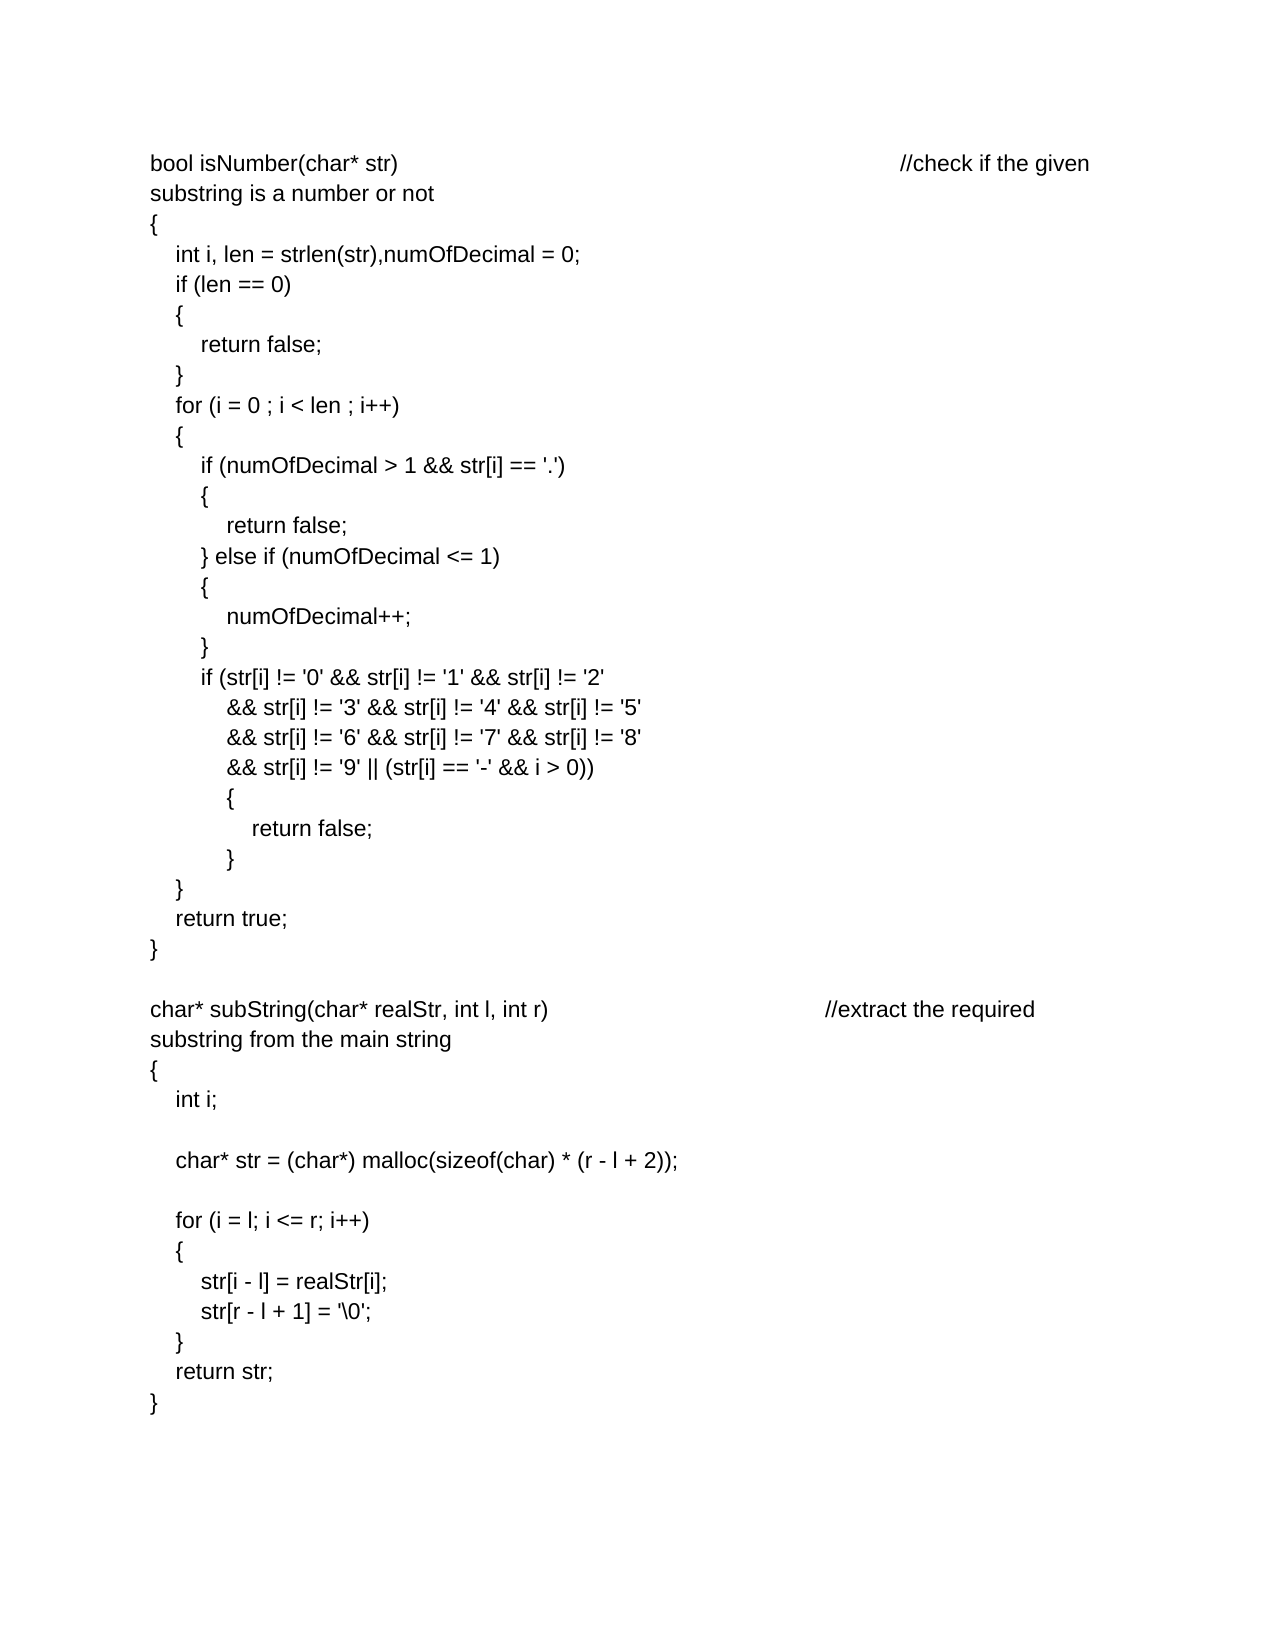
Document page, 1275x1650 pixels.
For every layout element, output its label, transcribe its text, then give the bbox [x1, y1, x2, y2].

text str[r - l + 1] = '\0'; [150, 1298, 1125, 1324]
text && str[i] != '6' && str[i] != '7' && str[i] != '8' [150, 724, 1125, 750]
text { [150, 301, 1125, 327]
text char* str = (char*) malloc(sizeof(char) * (r - l + 2)); [150, 1147, 1125, 1173]
text } [150, 1328, 1125, 1354]
text int i; [150, 1086, 1125, 1113]
text return false; [150, 331, 1125, 358]
text { [150, 482, 1125, 509]
text str[i - l] = realStr[i]; [150, 1268, 1125, 1294]
text { [150, 422, 1125, 448]
text } [150, 633, 1125, 660]
text int i, len = strlen(str),numOfDecimal = 0; [150, 241, 1125, 267]
text { [150, 784, 1125, 811]
text for (i = l; i <= r; i++) [150, 1207, 1125, 1234]
text if (str[i] != '0' && str[i] != '1' && str[i] != '2' [150, 663, 1125, 690]
text && str[i] != '3' && str[i] != '4' && str[i] != '5' [150, 694, 1125, 720]
text } [150, 845, 1125, 871]
text { [150, 210, 1125, 237]
text if (numOfDecimal > 1 && str[i] == '.') [150, 452, 1125, 478]
text } [150, 1388, 1125, 1415]
text return true; [150, 905, 1125, 932]
text bool isNumber(char* str) //check if the given substring is a number or not [150, 150, 1125, 207]
text for (i = 0 ; i < len ; i++) [150, 392, 1125, 418]
text char* subString(char* realStr, int l, int r) //extract the required substring from the main string [150, 996, 1125, 1052]
text } [150, 361, 1125, 388]
text return false; [150, 814, 1125, 841]
text { [150, 1056, 1125, 1083]
text } [150, 935, 1125, 962]
text return str; [150, 1358, 1125, 1385]
text { [150, 573, 1125, 599]
text && str[i] != '9' || (str[i] == '-' && i > 0)) [150, 754, 1125, 781]
text } else if (numOfDecimal <= 1) [150, 543, 1125, 569]
text { [150, 1237, 1125, 1264]
text return false; [150, 512, 1125, 539]
text numOfDecimal++; [150, 603, 1125, 629]
text if (len == 0) [150, 271, 1125, 297]
text } [150, 875, 1125, 901]
